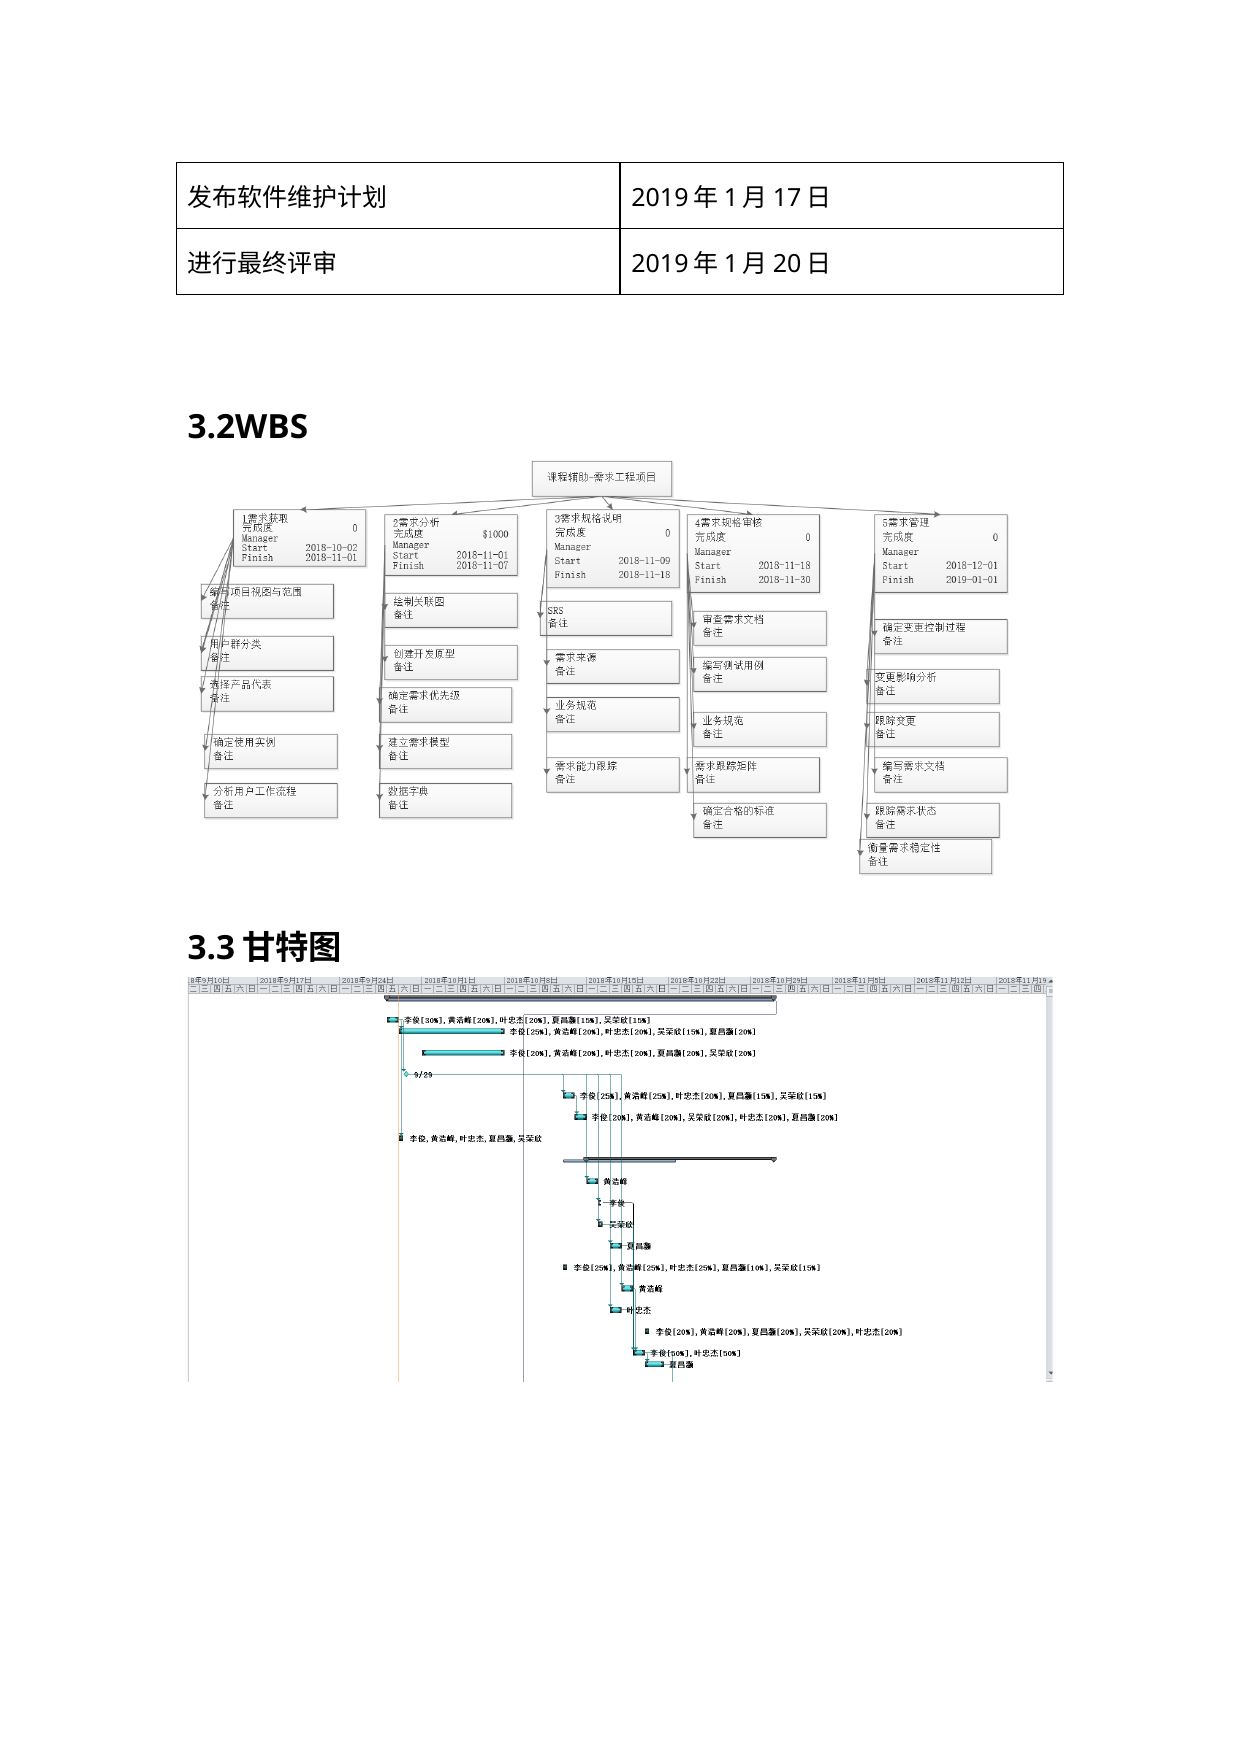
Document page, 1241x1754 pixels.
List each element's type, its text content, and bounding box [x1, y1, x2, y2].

picture [187, 977, 1053, 1382]
table_cell 2019年1月20日 [621, 229, 1063, 294]
table_cell 发布软件维护计划 [177, 163, 619, 228]
list 3.3甘特图 [187, 913, 1053, 977]
list 3.2WBS [187, 393, 1053, 457]
picture [187, 457, 1053, 881]
table_cell 进行最终评审 [177, 229, 619, 294]
table_cell 2019年1月17日 [621, 163, 1063, 228]
